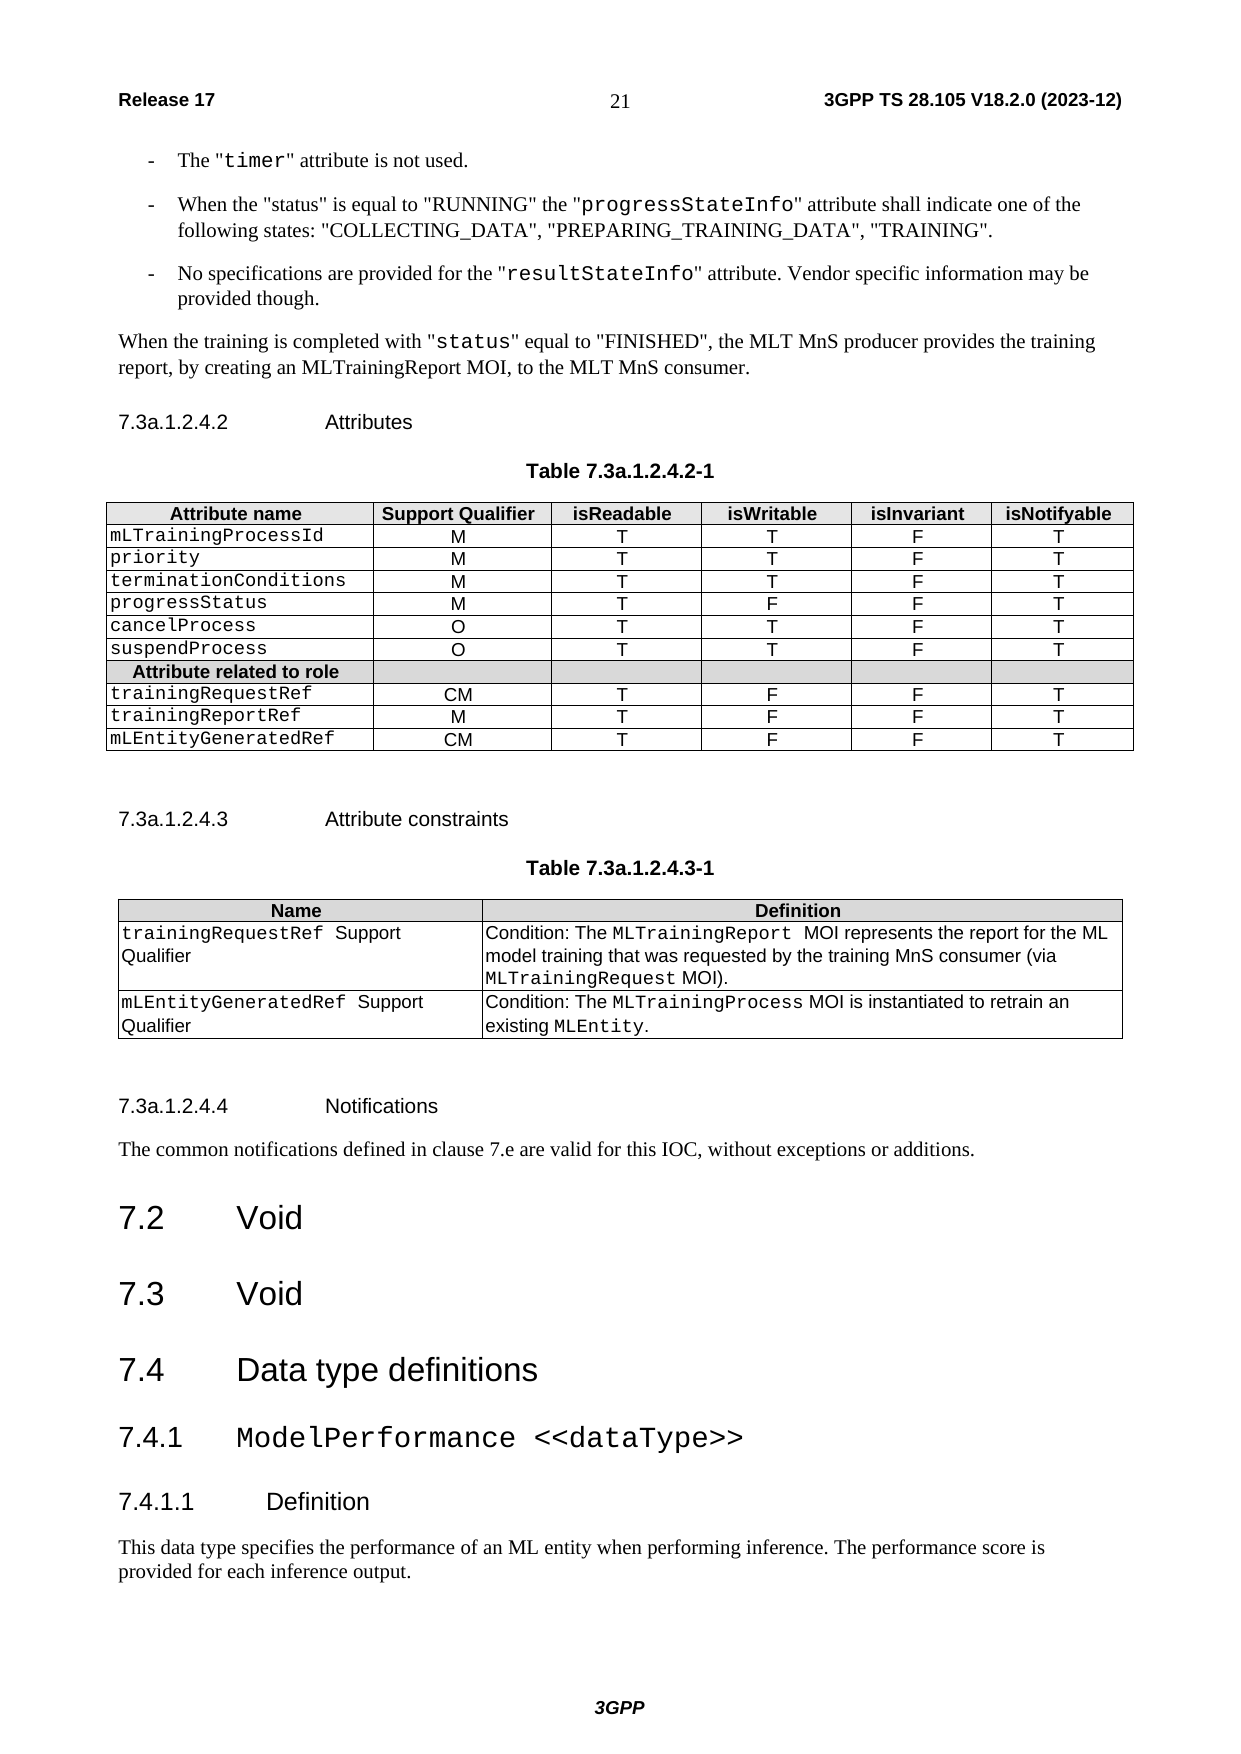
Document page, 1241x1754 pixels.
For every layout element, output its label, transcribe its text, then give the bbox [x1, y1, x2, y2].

table_cell priority [107, 548, 373, 569]
text Table 7.3a.1.2.4.3-1 [118, 856, 1122, 880]
table_header Definition [483, 900, 1122, 921]
table_cell F [852, 684, 991, 705]
text When the training is completed with "status" equal to "FINISHED", the MLT MnS producer provides the training report, by creating an MLTrainingReport MOI, to the MLT MnS consumer. [118, 329, 1122, 379]
table_cell T [702, 571, 851, 592]
table_cell T [552, 684, 701, 705]
table_cell T [992, 593, 1133, 615]
table_cell T [552, 639, 701, 660]
table_cell [992, 661, 1133, 683]
subtitle 7.4 Data type definitions [118, 1350, 1122, 1388]
table_cell suspendProcess [107, 639, 373, 660]
subtitle 7.2 Void [118, 1198, 1122, 1237]
table_cell F [852, 571, 991, 592]
table_cell M [374, 706, 551, 728]
table_cell M [374, 525, 551, 547]
table_cell F [852, 548, 991, 569]
subtitle 7.3a.1.2.4.4 Notifications [118, 1094, 1122, 1118]
table_cell Condition: The MLTrainingProcess MOI is instantiated to retrain an existing MLEntity. [483, 991, 1122, 1038]
table_cell [852, 661, 991, 683]
table_cell M [374, 548, 551, 569]
subtitle 7.4.1 ModelPerformance <<dataType>> [118, 1420, 1122, 1456]
table_cell [552, 661, 701, 683]
table_cell T [992, 684, 1133, 705]
table_cell T [992, 729, 1133, 750]
text - When the "status" is equal to "RUNNING" the "progressStateInfo" attribute shall indicate one of the following states: "COLLECTING_DATA", "PREPARING_TRAINING_DATA", "TRAINING". [148, 192, 1122, 242]
table_cell T [552, 548, 701, 569]
text - No specifications are provided for the "resultStateInfo" attribute. Vendor specific information may be provided though. [148, 261, 1122, 310]
subtitle 7.3a.1.2.4.2 Attributes [118, 410, 1122, 434]
subtitle 7.3a.1.2.4.3 Attribute constraints [118, 807, 1122, 831]
table_cell M [374, 593, 551, 615]
table_cell progressStatus [107, 593, 373, 615]
table_cell F [852, 639, 991, 660]
table_cell T [552, 706, 701, 728]
table_cell T [992, 548, 1133, 569]
table_cell mLEntityGeneratedRef [107, 729, 373, 750]
text This data type specifies the performance of an ML entity when performing inference. The performance score is provided for each inference output. [118, 1535, 1122, 1583]
table_cell O [374, 616, 551, 637]
text - The "timer" attribute is not used. [148, 147, 1122, 173]
text Table 7.3a.1.2.4.2-1 [118, 459, 1122, 483]
text The common notifications defined in clause 7.e are valid for this IOC, without exceptions or additions. [118, 1137, 1122, 1161]
table_cell trainingRequestRef Support Qualifier [119, 922, 482, 990]
table_cell CM [374, 684, 551, 705]
table_cell T [552, 571, 701, 592]
table_cell T [992, 571, 1133, 592]
table_cell T [552, 593, 701, 615]
table_cell T [552, 525, 701, 547]
table_cell mLEntityGeneratedRef Support Qualifier [119, 991, 482, 1038]
table_cell F [702, 593, 851, 615]
table_cell T [992, 639, 1133, 660]
table_cell T [992, 525, 1133, 547]
table_header isWritable [702, 503, 851, 524]
table_cell T [552, 616, 701, 637]
table_cell T [992, 616, 1133, 637]
table_cell T [702, 525, 851, 547]
table_cell trainingRequestRef [107, 684, 373, 705]
table_header isNotifyable [992, 503, 1133, 524]
table_cell T [702, 639, 851, 660]
table_cell F [702, 684, 851, 705]
table_cell Attribute related to role [107, 661, 373, 683]
table_cell F [852, 706, 991, 728]
table_cell F [702, 729, 851, 750]
table_header Support Qualifier [374, 503, 551, 524]
table_header Name [119, 900, 482, 921]
table_cell T [702, 548, 851, 569]
table_cell terminationConditions [107, 571, 373, 592]
table_cell T [992, 706, 1133, 728]
subtitle 7.3 Void [118, 1274, 1122, 1313]
table_cell F [702, 706, 851, 728]
table_cell T [702, 616, 851, 637]
table_cell [374, 661, 551, 683]
table_header isInvariant [852, 503, 991, 524]
table_cell cancelProcess [107, 616, 373, 637]
table_cell [702, 661, 851, 683]
table_cell mLTrainingProcessId [107, 525, 373, 547]
table_cell F [852, 729, 991, 750]
table_cell O [374, 639, 551, 660]
table_cell Condition: The MLTrainingReport MOI represents the report for the ML model training that was requested by the training MnS consumer (via MLTrainingRequest MOI). [483, 922, 1122, 990]
table_header Attribute name [107, 503, 373, 524]
table_cell M [374, 571, 551, 592]
table_cell F [852, 525, 991, 547]
table_cell F [852, 593, 991, 615]
table_cell CM [374, 729, 551, 750]
table_header isReadable [552, 503, 701, 524]
table_cell T [552, 729, 701, 750]
table_cell trainingReportRef [107, 706, 373, 728]
subtitle 7.4.1.1 Definition [118, 1487, 1122, 1516]
table_cell F [852, 616, 991, 637]
